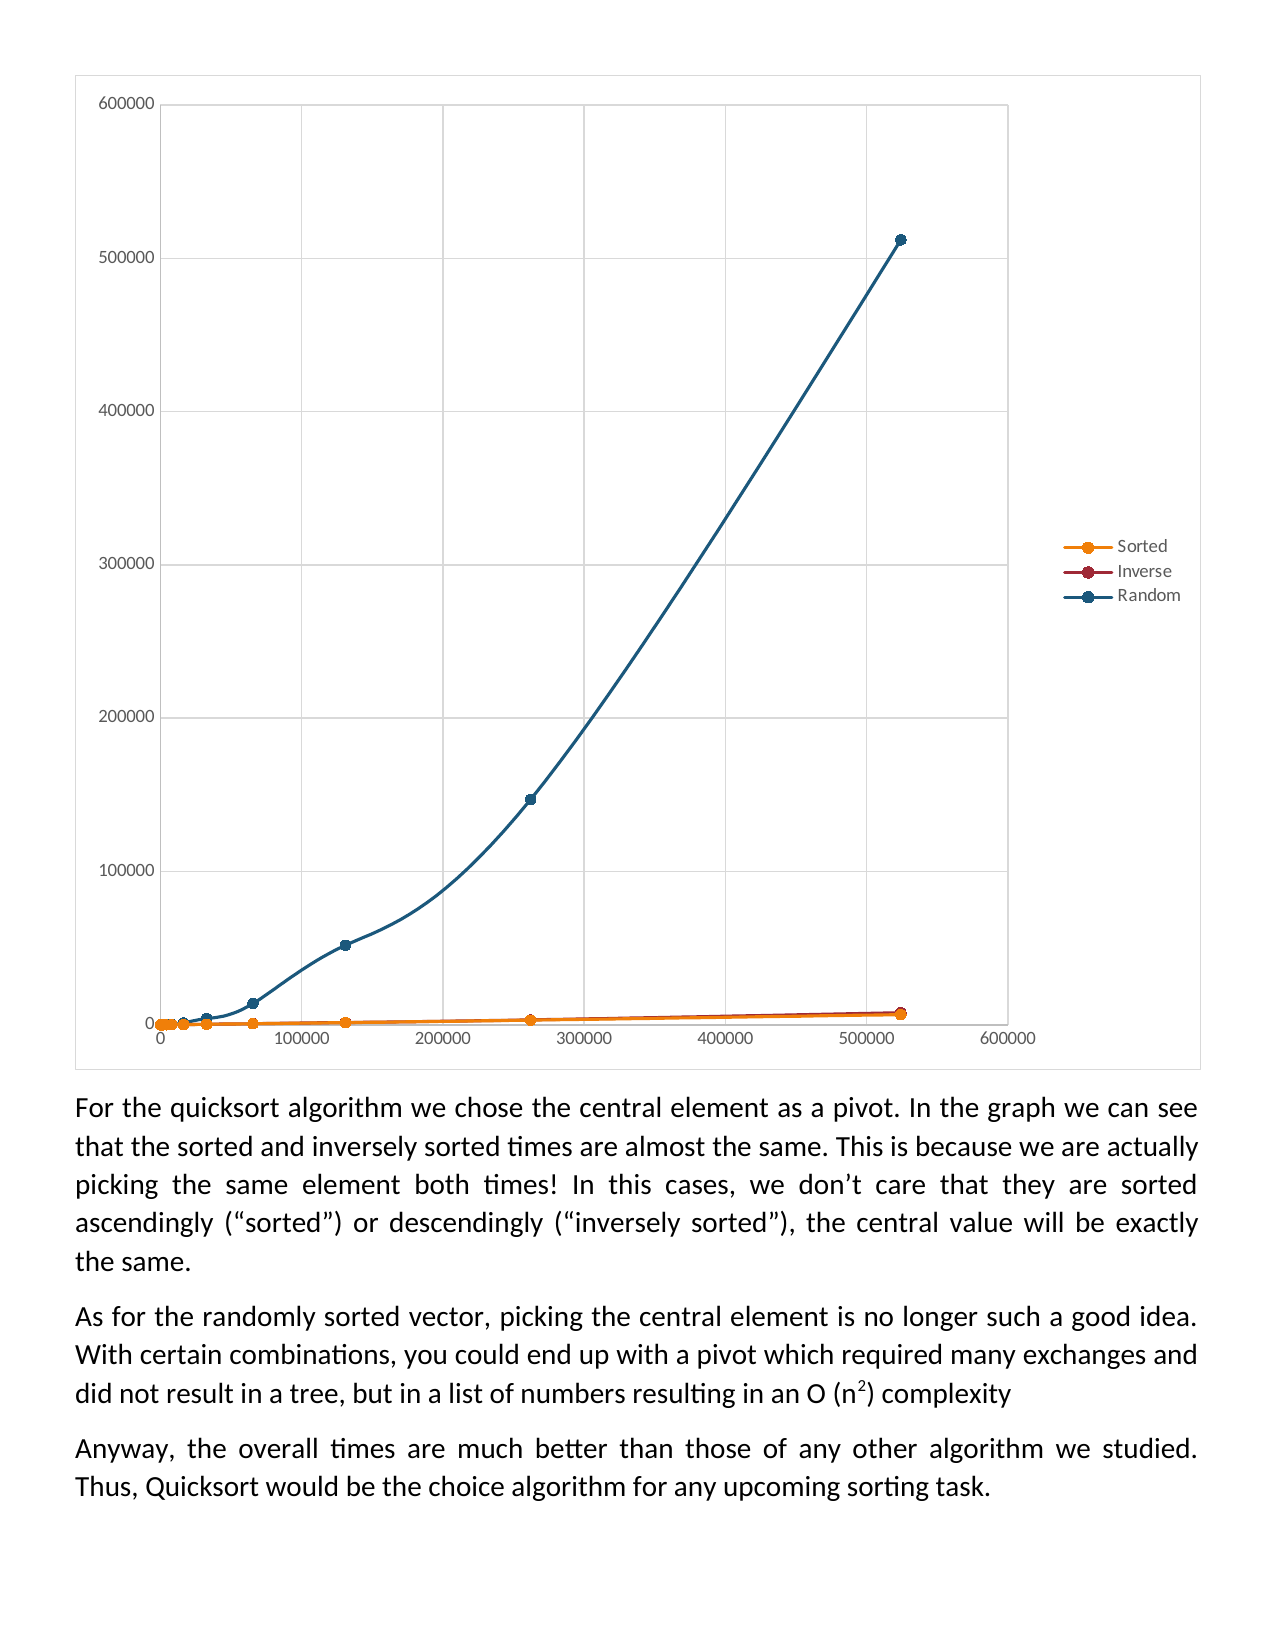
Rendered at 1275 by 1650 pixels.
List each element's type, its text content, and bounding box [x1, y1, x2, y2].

text For the quicksort algorithm we chose the central element as a pivot. In the graph we can see that the sorted and inversely sorted times are almost the same. This is because we are actually picking the same element both times! In this cases, we don’t care that they are sorted ascendingly (“sorted”) or descendingly (“inversely sorted”), the central value will be exactly the same. [75, 1089, 1200, 1278]
text Anyway, the overall times are much better than those of any other algorithm we studied. Thus, Quicksort would be the choice algorithm for any upcoming sorting task. [75, 1430, 1200, 1504]
text As for the randomly sorted vector, picking the central element is no longer such a good idea. With certain combinations, you could end up with a pivot which required many exchanges and did not result in a tree, but in a list of numbers resulting in an O (n2) complexity [75, 1298, 1200, 1411]
